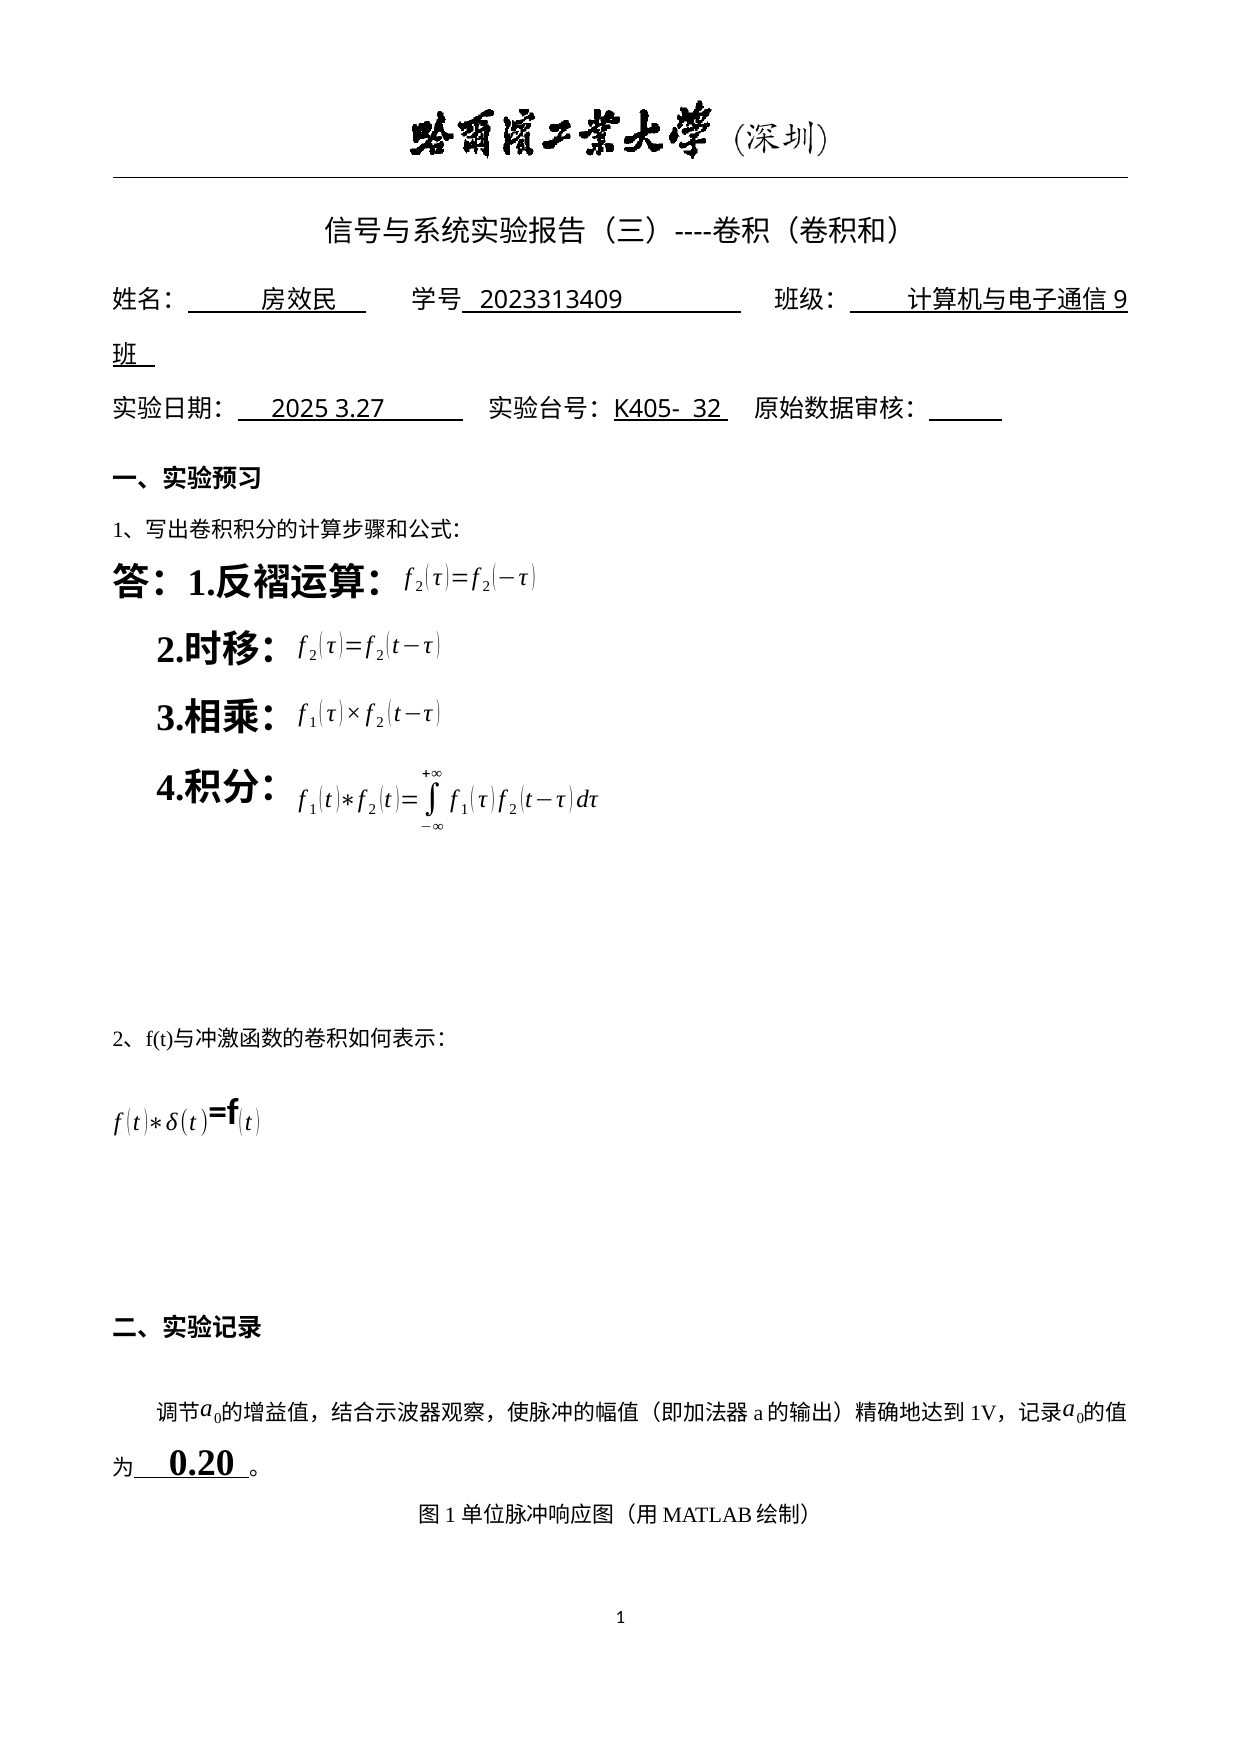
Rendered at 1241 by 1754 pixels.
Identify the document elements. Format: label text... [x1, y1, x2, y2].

picture [400, 88, 840, 175]
text =f [112, 1088, 1128, 1156]
text 姓名： 房效民 学号 2023313409 班级： 计算机与电子通信9班 [112, 280, 1128, 370]
subtitle 二、实验记录 [112, 1292, 1128, 1360]
text 2.时移： [112, 613, 1128, 681]
text 3.相乘： [112, 681, 1128, 748]
text 图1 单位脉冲响应图（用MATLAB绘制） [112, 1496, 1128, 1529]
text 实验日期： 2025 3.27 实验台号：K405- 32 原始数据审核： [112, 388, 1128, 425]
text 2、f(t)与冲激函数的卷积如何表示： [112, 1020, 1128, 1054]
text 信号与系统实验报告（三）----卷积（卷积和） [112, 195, 1128, 263]
text 调节的增益值，结合示波器观察，使脉冲的幅值（即加法器a的输出）精确地达到1V，记录的值为 0.20 。 [112, 1394, 1128, 1496]
text 1、写出卷积积分的计算步骤和公式： [112, 511, 1128, 545]
text 答：1.反褶运算： [112, 545, 1128, 613]
text 4.积分： [112, 748, 1128, 850]
subtitle 一、实验预习 [112, 443, 1128, 511]
